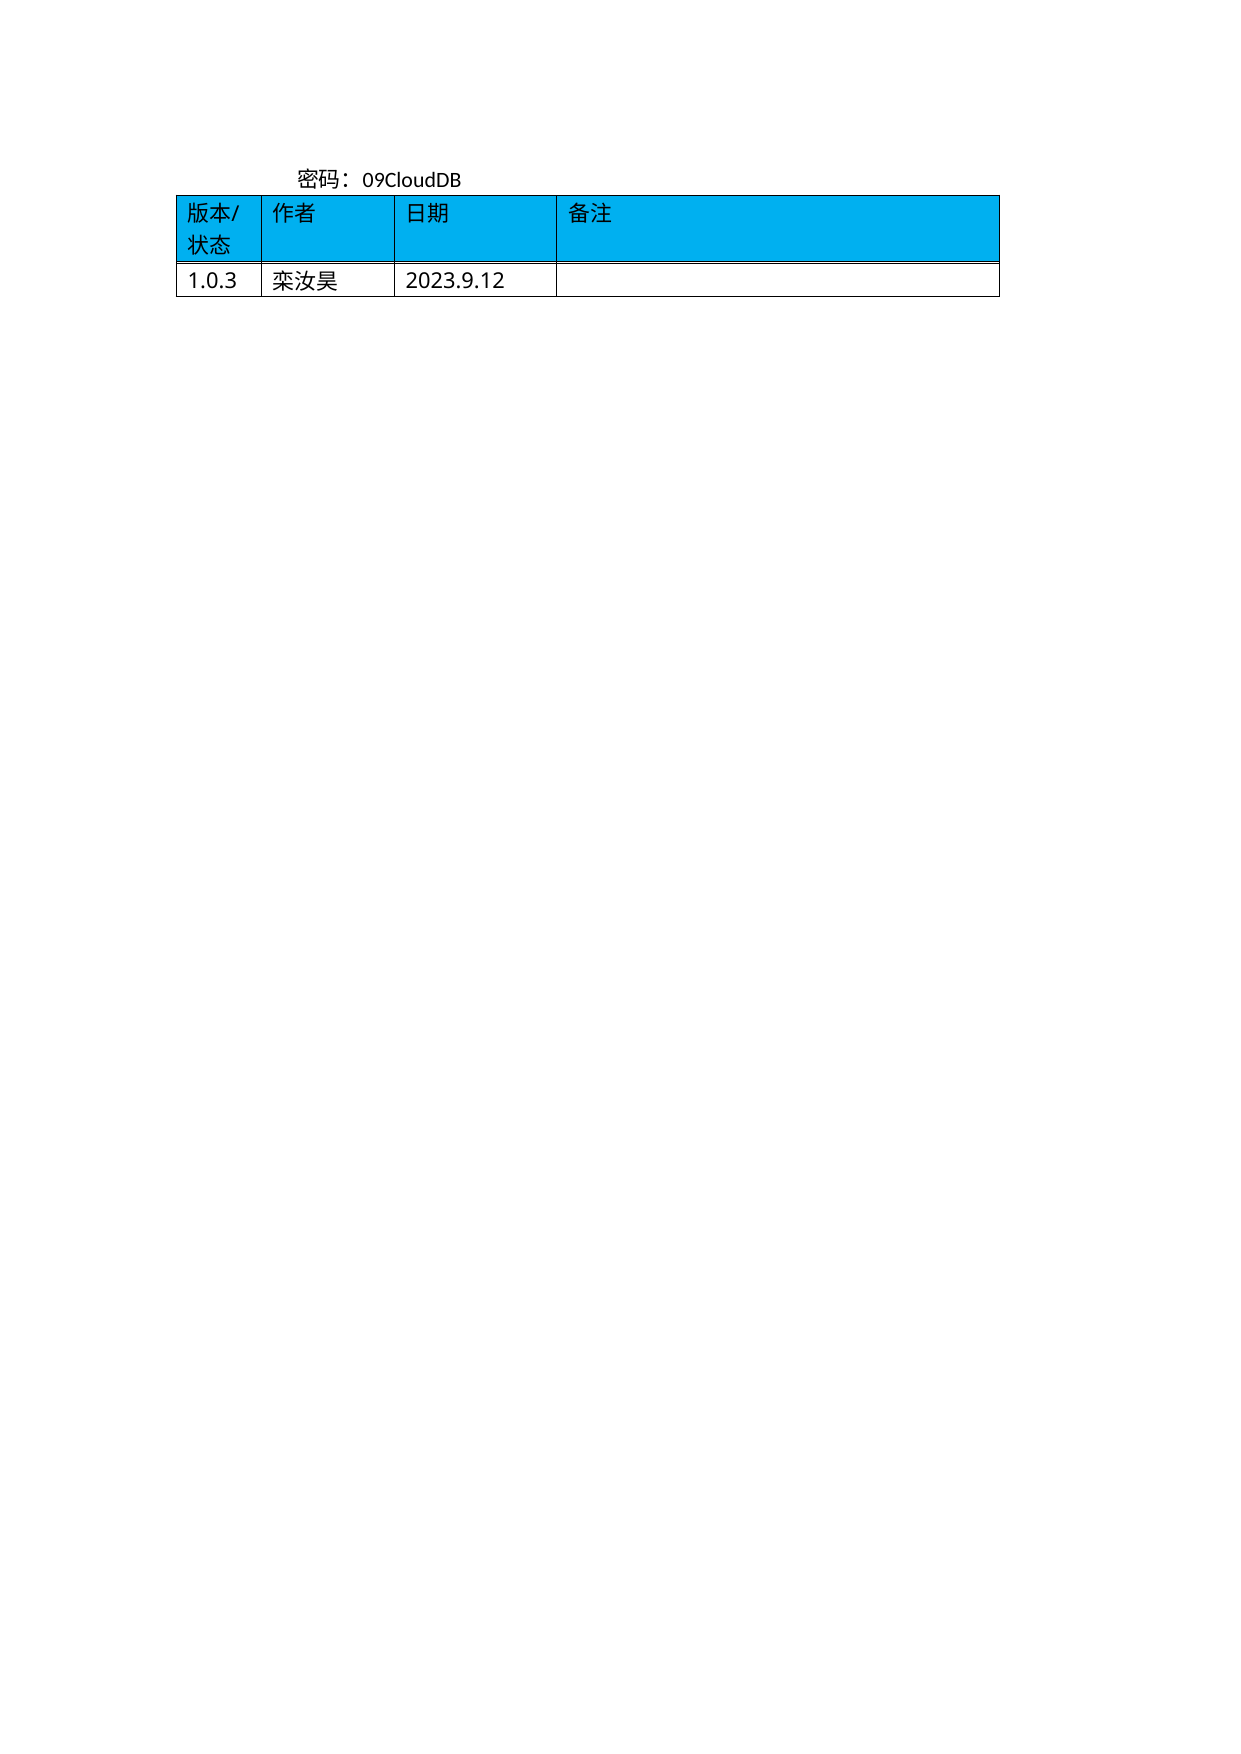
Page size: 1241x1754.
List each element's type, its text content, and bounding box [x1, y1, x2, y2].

table_cell 栾汝昊 [262, 264, 394, 296]
table_cell 1.0.3 [177, 264, 261, 296]
table_cell [557, 264, 999, 296]
text 密码：09CloudDB [187, 162, 1053, 194]
table_cell 2023.9.12 [395, 264, 556, 296]
table_header 作者 [262, 196, 394, 261]
table_header 版本/状态 [177, 196, 261, 261]
table_header 日期 [395, 196, 556, 261]
table_header 备注 [557, 196, 999, 261]
